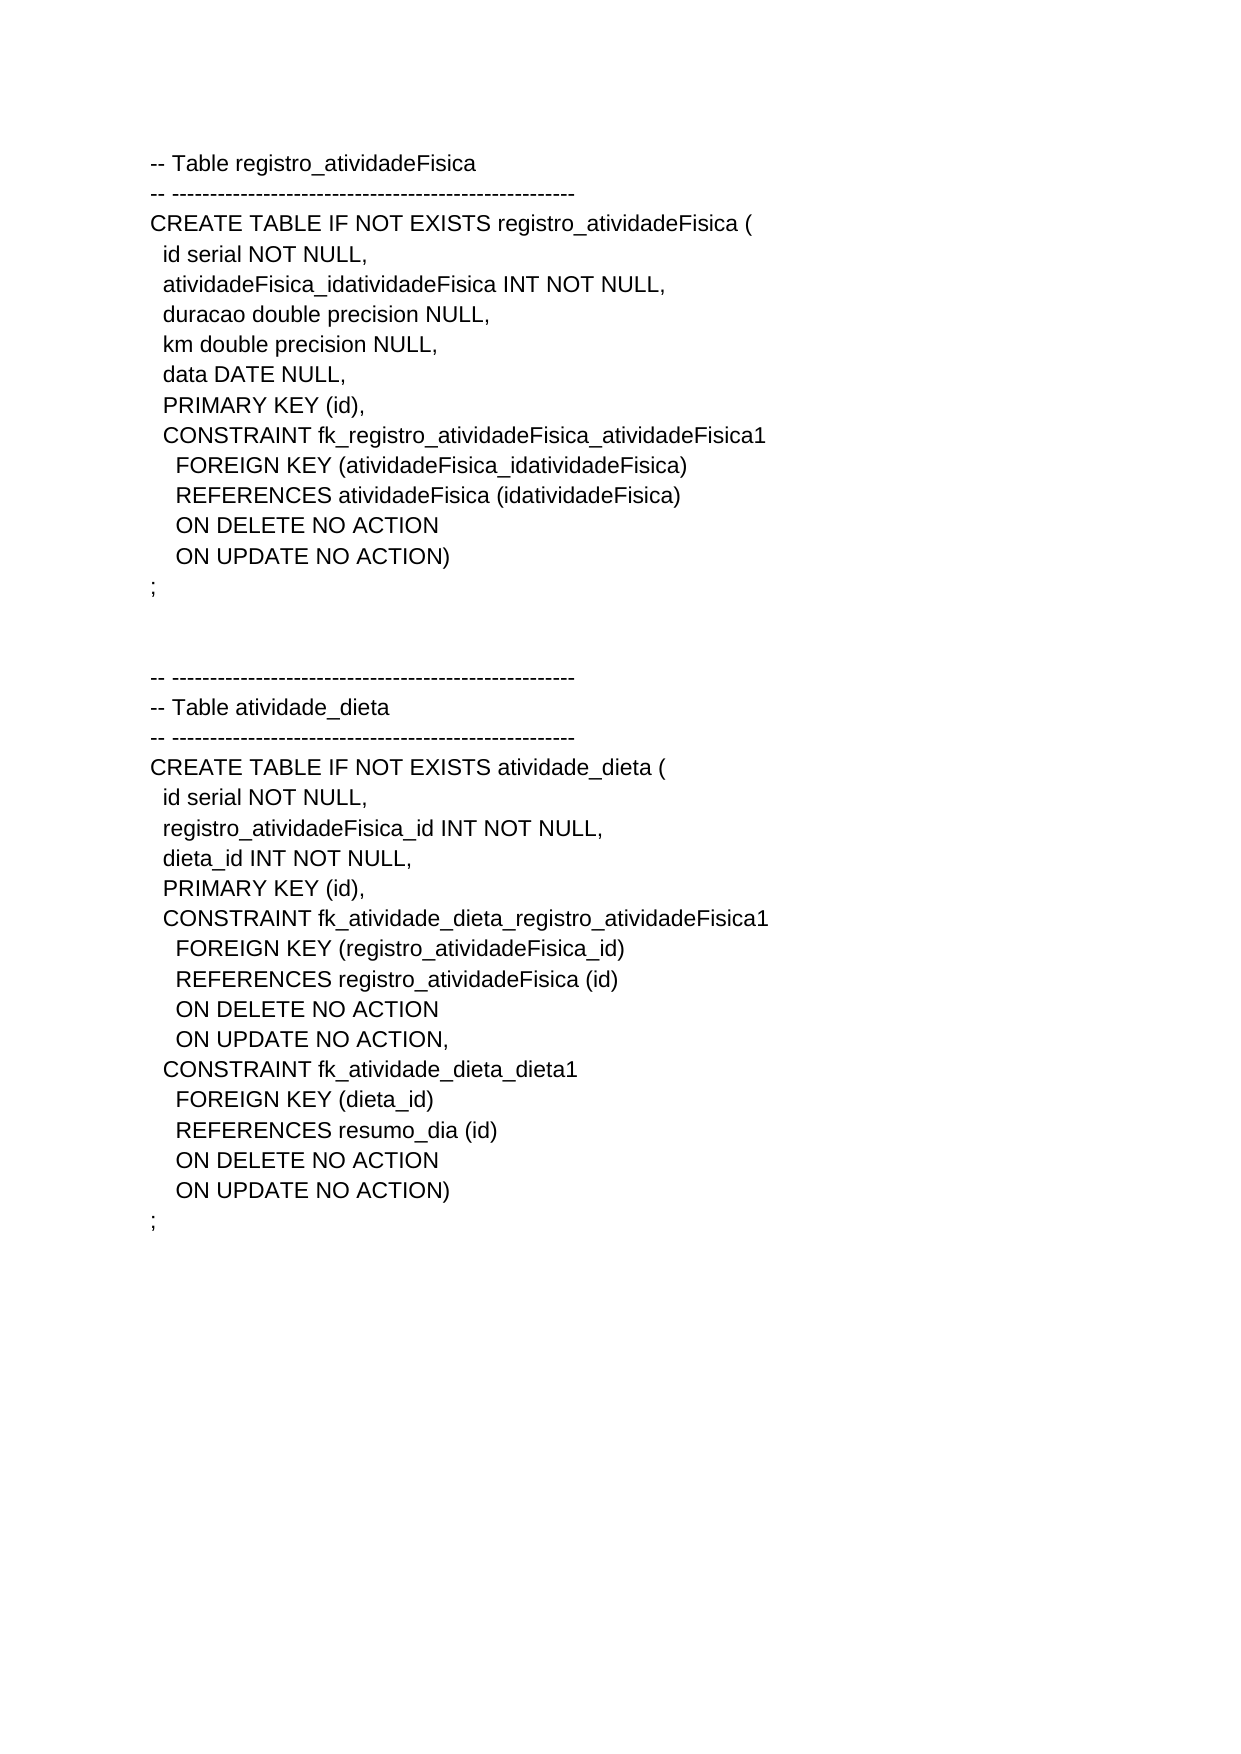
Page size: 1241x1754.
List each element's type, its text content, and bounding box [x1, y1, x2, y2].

text ; [150, 1207, 1090, 1234]
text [150, 180, 1090, 207]
text PRIMARY KEY (id), [150, 875, 1090, 901]
text -- Table registro_atividadeFisica [150, 150, 1090, 176]
text CREATE TABLE IF NOT EXISTS atividade_dieta ( [150, 754, 1090, 781]
text ; [150, 573, 1090, 599]
text CONSTRAINT fk_atividade_dieta_registro_atividadeFisica1 [150, 905, 1090, 932]
text -- ----------------------------------------------------- [150, 724, 1090, 750]
text REFERENCES resumo_dia (id) [150, 1117, 1090, 1143]
text FOREIGN KEY (atividadeFisica_idatividadeFisica) [150, 452, 1090, 478]
text FOREIGN KEY (dieta_id) [150, 1086, 1090, 1113]
text data DATE NULL, [150, 361, 1090, 388]
text ON DELETE NO ACTION [150, 512, 1090, 539]
text CREATE TABLE IF NOT EXISTS registro_atividadeFisica ( [150, 210, 1090, 237]
text registro_atividadeFisica_id INT NOT NULL, [150, 814, 1090, 841]
text atividadeFisica_idatividadeFisica INT NOT NULL, [150, 271, 1090, 297]
text id serial NOT NULL, [150, 784, 1090, 811]
text dieta_id INT NOT NULL, [150, 845, 1090, 871]
text km double precision NULL, [150, 331, 1090, 358]
text REFERENCES registro_atividadeFisica (id) [150, 966, 1090, 992]
text id serial NOT NULL, [150, 241, 1090, 267]
text CONSTRAINT fk_atividade_dieta_dieta1 [150, 1056, 1090, 1083]
text ON UPDATE NO ACTION, [150, 1026, 1090, 1052]
text duracao double precision NULL, [150, 301, 1090, 327]
text -- Table atividade_dieta [150, 694, 1090, 720]
text ON DELETE NO ACTION [150, 1147, 1090, 1173]
text -- ----------------------------------------------------- [150, 663, 1090, 690]
text CONSTRAINT fk_registro_atividadeFisica_atividadeFisica1 [150, 422, 1090, 448]
text REFERENCES atividadeFisica (idatividadeFisica) [150, 482, 1090, 509]
text ON DELETE NO ACTION [150, 996, 1090, 1022]
text ON UPDATE NO ACTION) [150, 543, 1090, 569]
text PRIMARY KEY (id), [150, 392, 1090, 418]
text FOREIGN KEY (registro_atividadeFisica_id) [150, 935, 1090, 962]
text ON UPDATE NO ACTION) [150, 1177, 1090, 1203]
